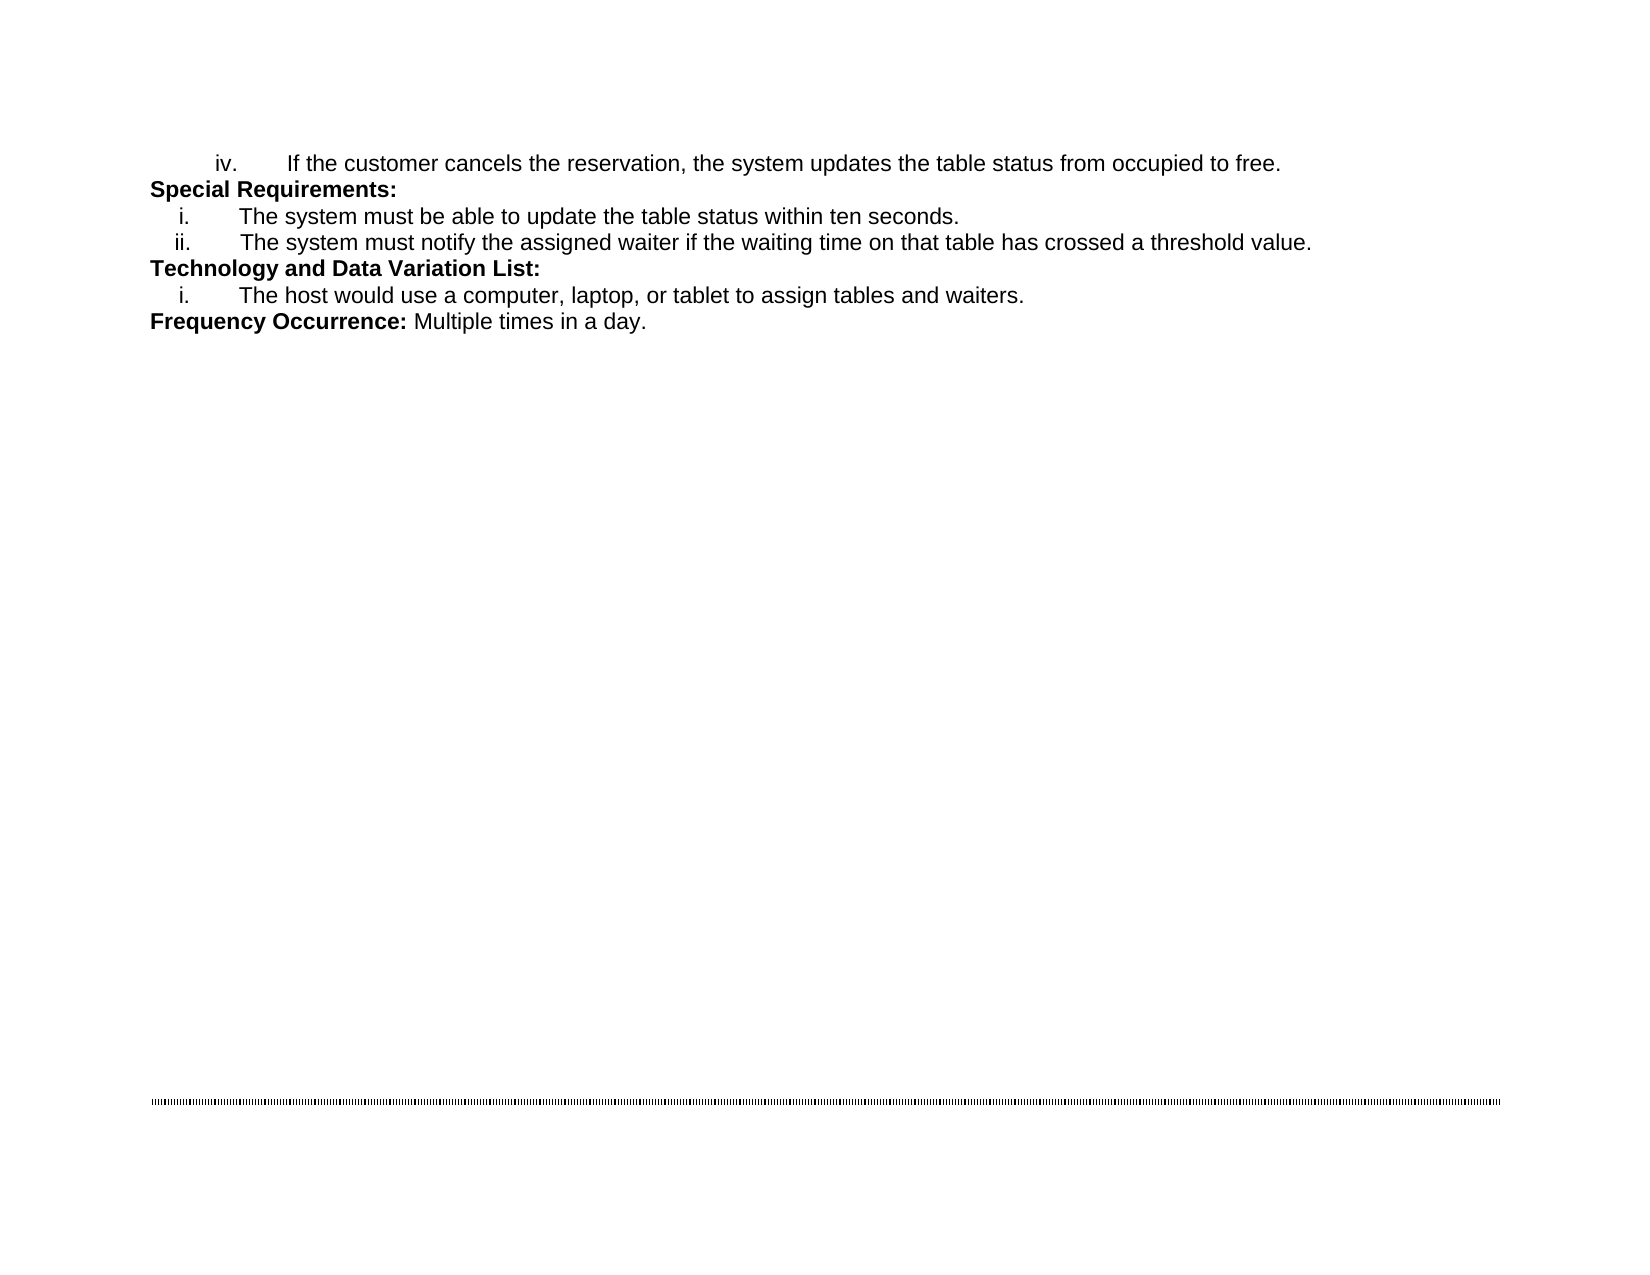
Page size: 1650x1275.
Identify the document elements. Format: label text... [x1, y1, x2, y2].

text ii. The system must notify the assigned waiter if the waiting time on that table has crossed a threshold value. [150, 229, 1500, 255]
text Technology and Data Variation List: [150, 255, 1500, 282]
text Special Requirements: [150, 176, 1500, 203]
text i. The host would use a computer, laptop, or tablet to assign tables and waiters. [150, 282, 1500, 308]
text i. The system must be able to update the table status within ten seconds. [150, 203, 1500, 229]
text iv. If the customer cancels the reservation, the system updates the table status from occupied to free. [150, 150, 1500, 176]
text Frequency Occurrence: Multiple times in a day. [150, 308, 1500, 334]
